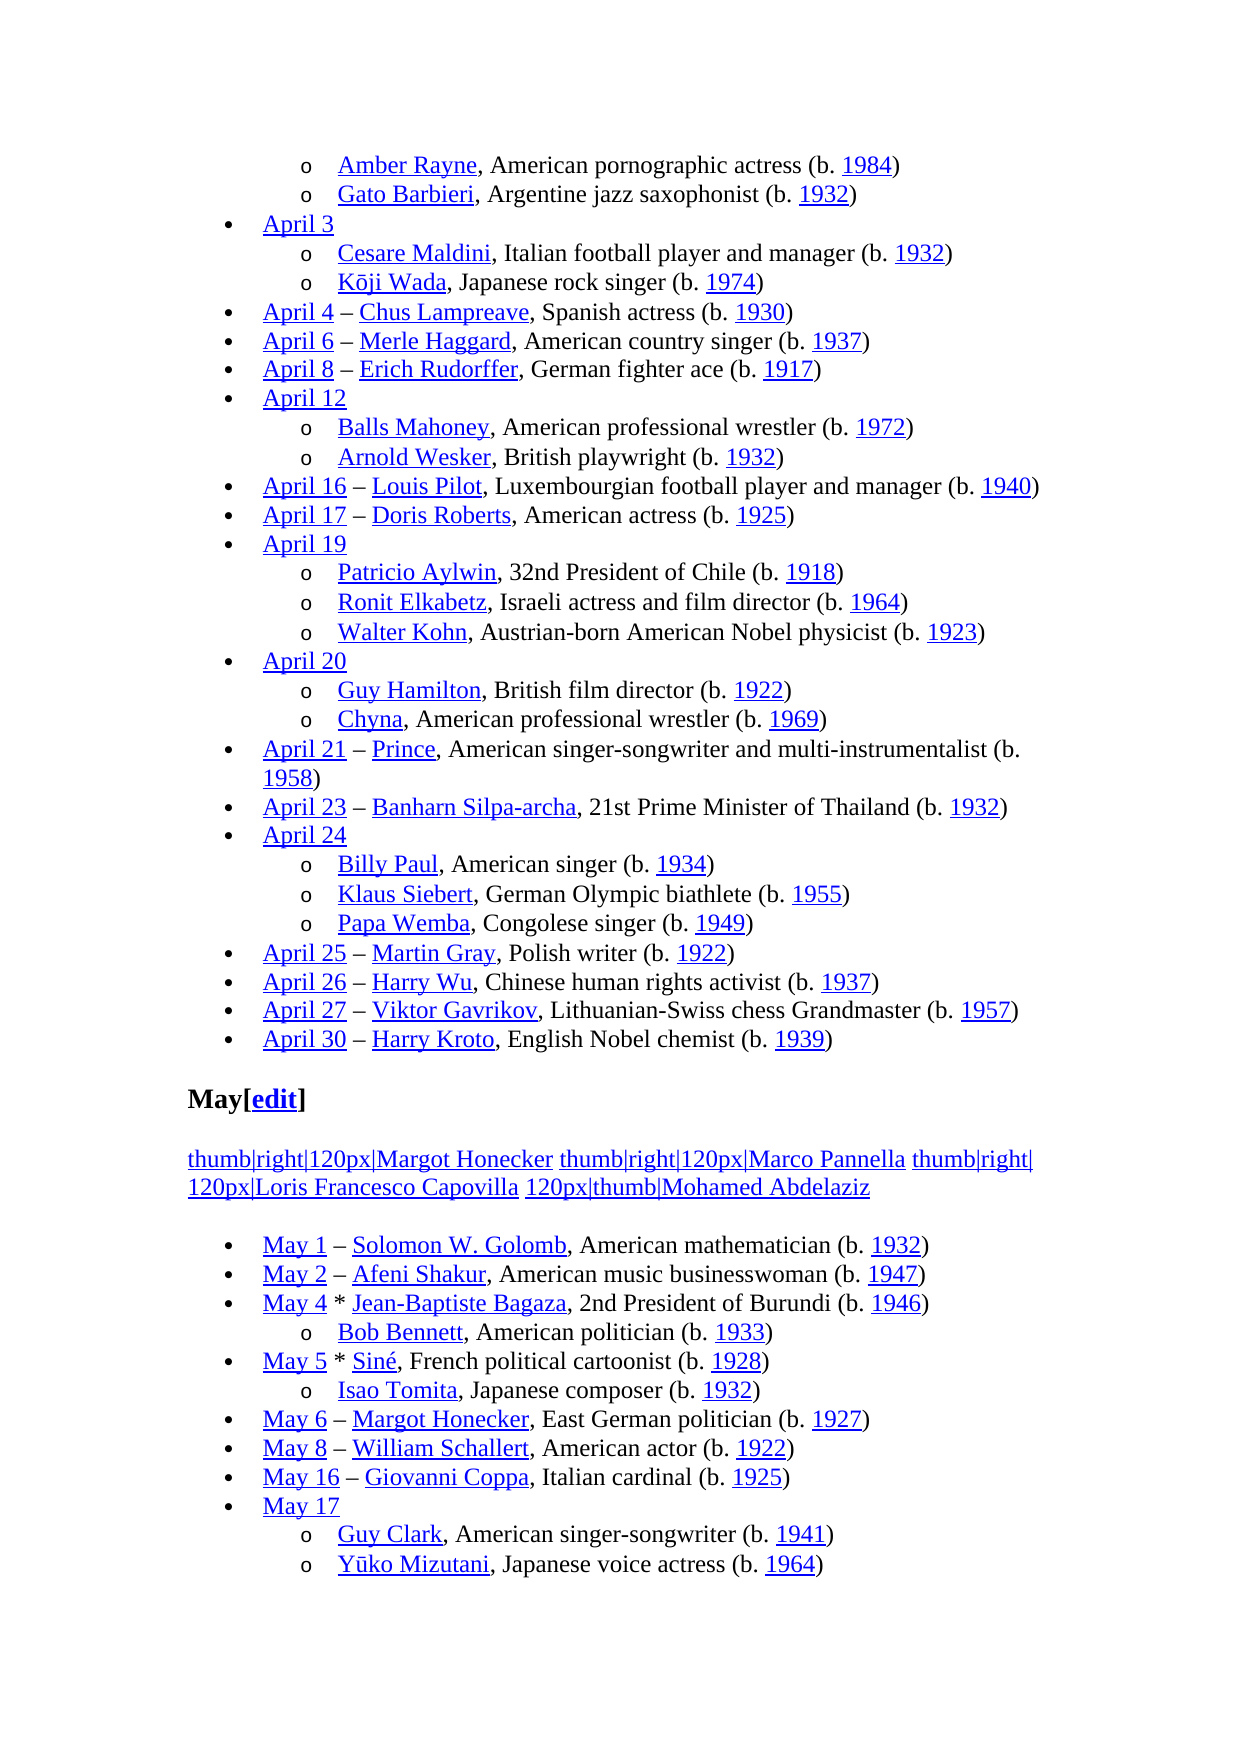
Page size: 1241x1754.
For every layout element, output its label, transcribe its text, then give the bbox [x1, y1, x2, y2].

list May 5 * Siné, French political cartoonist (b. 1928) [225, 1346, 1053, 1375]
list May 16 – Giovanni Coppa, Italian cardinal (b. 1925) [225, 1462, 1053, 1491]
list Guy Clark, American singer-songwriter (b. 1941) [300, 1519, 1053, 1549]
subtitle May[edit] [187, 1082, 1053, 1114]
list May 6 – Margot Honecker, East German politician (b. 1927) [225, 1404, 1053, 1433]
list May 4 * Jean-Baptiste Bagaza, 2nd President of Burundi (b. 1946) [225, 1288, 1053, 1317]
list Arnold Wesker, British playwright (b. 1932) [300, 442, 1053, 471]
list May 1 – Solomon W. Golomb, American mathematician (b. 1932) [225, 1230, 1053, 1259]
list Gato Barbieri, Argentine jazz saxophonist (b. 1932) [300, 179, 1053, 209]
list April 8 – Erich Rudorffer, German fighter ace (b. 1917) [225, 354, 1053, 383]
list April 21 – Prince, American singer-songwriter and multi-instrumentalist (b. 1958) [225, 734, 1053, 792]
list Walter Kohn, Austrian-born American Nobel physicist (b. 1923) [300, 617, 1053, 646]
list April 19 [225, 529, 1053, 557]
list April 27 – Viktor Gavrikov, Lithuanian-Swiss chess Grandmaster (b. 1957) [225, 995, 1053, 1024]
list Patricio Aylwin, 32nd President of Chile (b. 1918) [300, 557, 1053, 587]
list April 6 – Merle Haggard, American country singer (b. 1937) [225, 326, 1053, 354]
list April 16 – Louis Pilot, Luxembourgian football player and manager (b. 1940) [225, 471, 1053, 500]
list Chyna, American professional wrestler (b. 1969) [300, 704, 1053, 734]
list Bob Bennett, American politician (b. 1933) [300, 1317, 1053, 1346]
list Amber Rayne, American pornographic actress (b. 1984) [300, 150, 1053, 179]
list April 25 – Martin Gray, Polish writer (b. 1922) [225, 938, 1053, 967]
list April 23 – Banharn Silpa-archa, 21st Prime Minister of Thailand (b. 1932) [225, 792, 1053, 820]
list April 17 – Doris Roberts, American actress (b. 1925) [225, 500, 1053, 529]
list Klaus Siebert, German Olympic biathlete (b. 1955) [300, 879, 1053, 908]
list April 4 – Chus Lampreave, Spanish actress (b. 1930) [225, 297, 1053, 326]
list April 20 [225, 646, 1053, 675]
list Kōji Wada, Japanese rock singer (b. 1974) [300, 267, 1053, 297]
list April 12 [225, 383, 1053, 412]
list May 2 – Afeni Shakur, American music businesswoman (b. 1947) [225, 1259, 1053, 1288]
list Balls Mahoney, American professional wrestler (b. 1972) [300, 412, 1053, 442]
list Isao Tomita, Japanese composer (b. 1932) [300, 1375, 1053, 1404]
list April 26 – Harry Wu, Chinese human rights activist (b. 1937) [225, 967, 1053, 995]
list May 8 – William Schallert, American actor (b. 1922) [225, 1433, 1053, 1462]
list Billy Paul, American singer (b. 1934) [300, 849, 1053, 879]
list Papa Wemba, Congolese singer (b. 1949) [300, 908, 1053, 938]
list Ronit Elkabetz, Israeli actress and film director (b. 1964) [300, 587, 1053, 617]
list April 24 [225, 820, 1053, 849]
list April 3 [225, 209, 1053, 238]
list April 30 – Harry Kroto, English Nobel chemist (b. 1939) [225, 1024, 1053, 1053]
list Cesare Maldini, Italian football player and manager (b. 1932) [300, 238, 1053, 267]
text thumb|right|120px|Margot Honecker thumb|right|120px|Marco Pannella thumb|right|120px|Loris Francesco Capovilla 120px|thumb|Mohamed Abdelaziz [187, 1144, 1053, 1201]
list Yūko Mizutani, Japanese voice actress (b. 1964) [300, 1549, 1053, 1579]
list Guy Hamilton, British film director (b. 1922) [300, 675, 1053, 704]
list May 17 [225, 1491, 1053, 1519]
